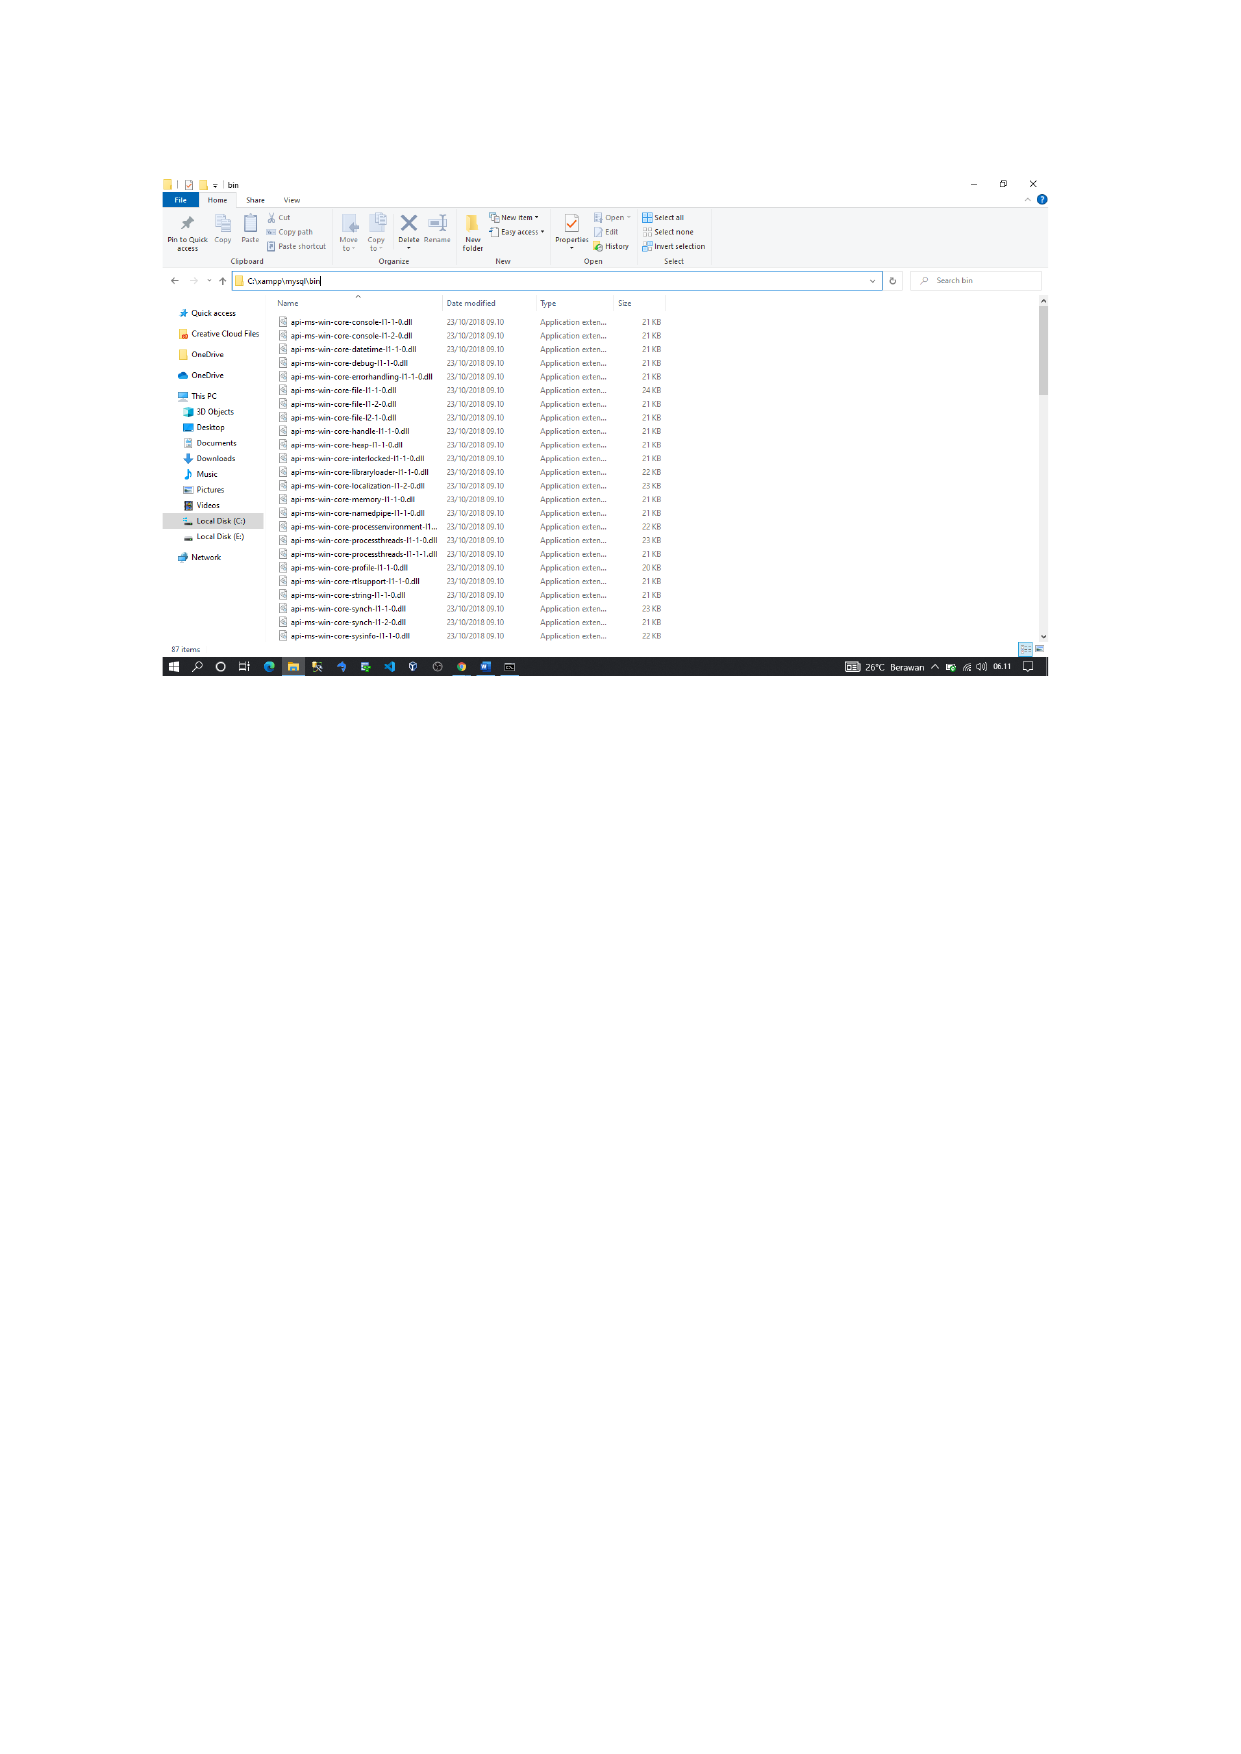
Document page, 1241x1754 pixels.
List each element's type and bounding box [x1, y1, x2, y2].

picture [162, 177, 1049, 676]
